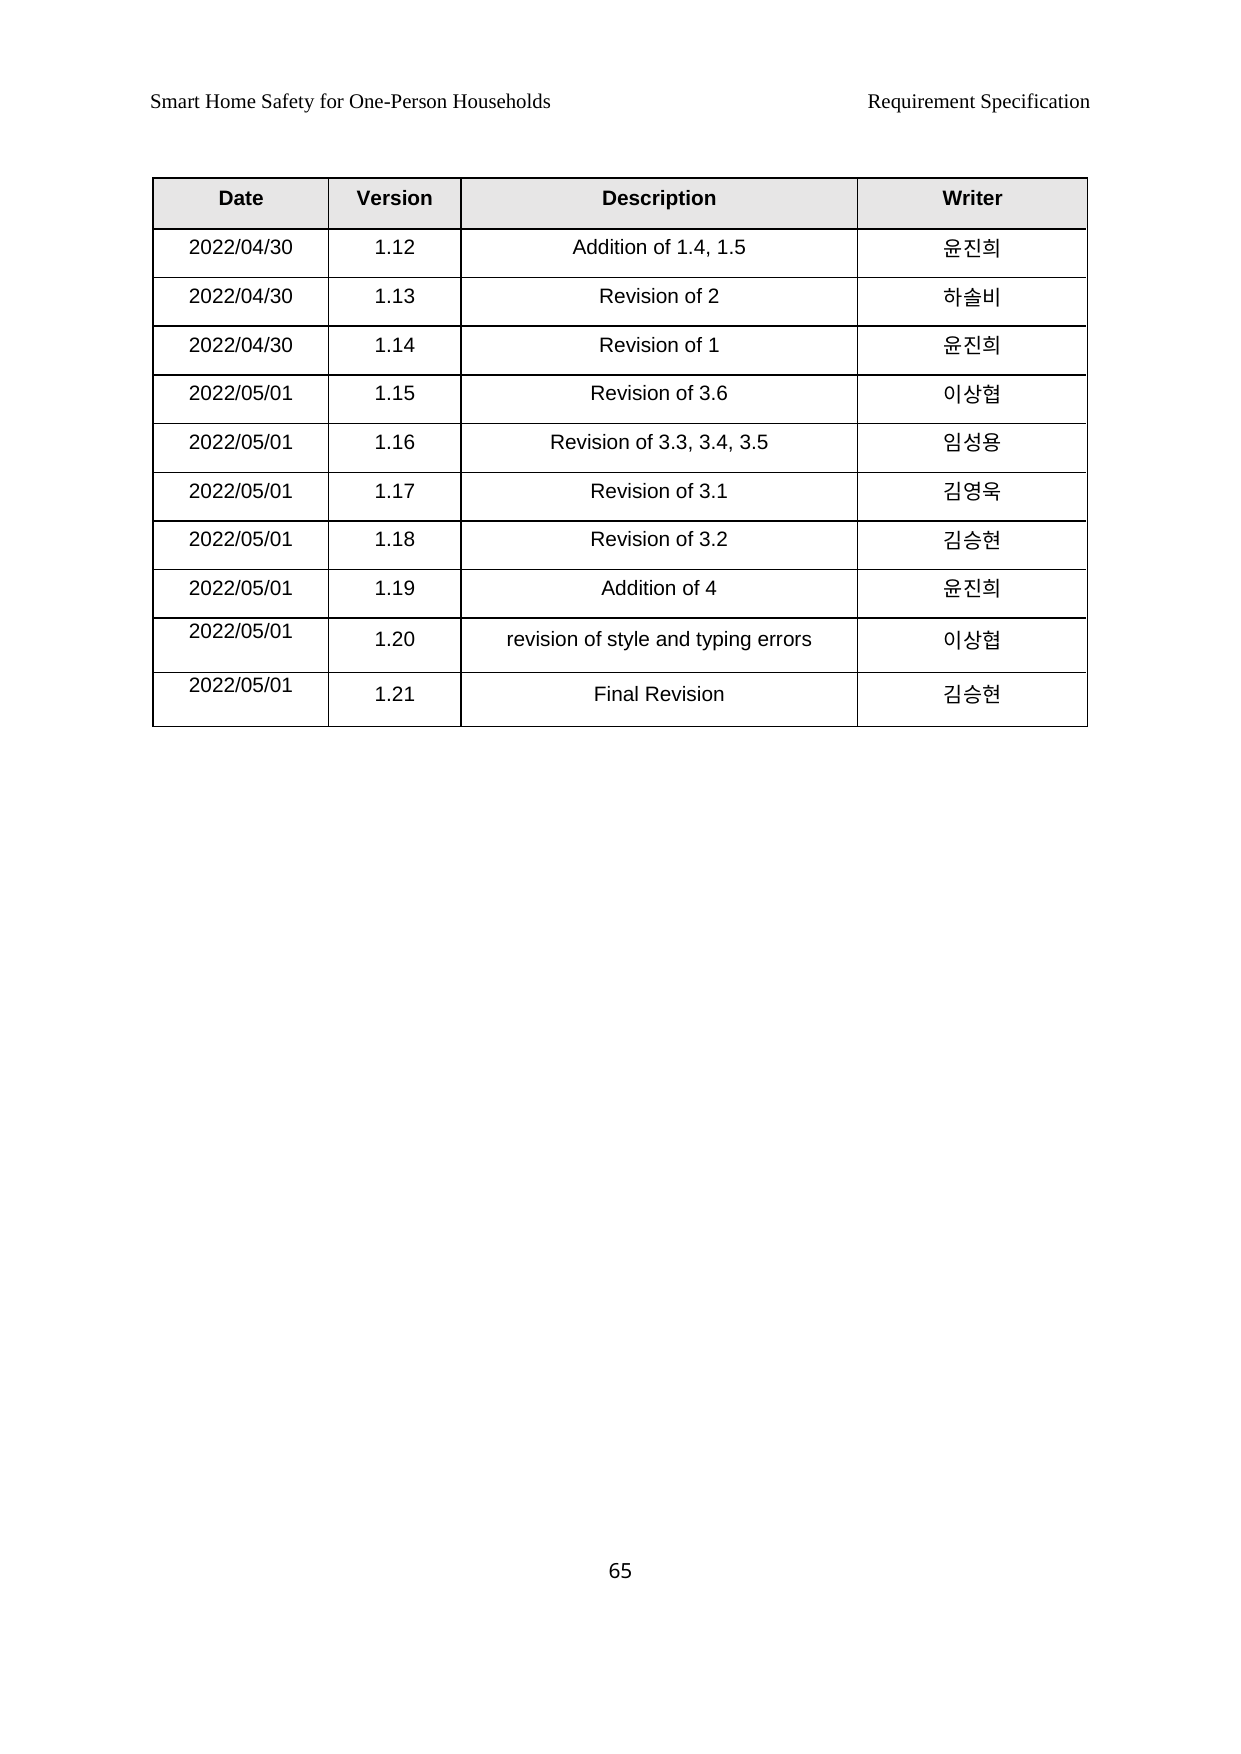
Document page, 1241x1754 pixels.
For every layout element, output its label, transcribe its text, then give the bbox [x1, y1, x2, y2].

table_cell Addition of 1.4, 1.5 [462, 230, 857, 277]
table_cell 1.18 [329, 522, 460, 569]
table_cell 2022/05/01 [154, 522, 328, 569]
table_cell 2022/04/30 [154, 230, 328, 277]
table_cell 1.13 [329, 278, 460, 325]
table_cell 2022/05/01 [154, 376, 328, 423]
table_cell Revision of 3.1 [462, 473, 857, 520]
table_cell 1.12 [329, 230, 460, 277]
table_cell 2022/05/01 [154, 570, 328, 617]
table_cell 2022/05/01 [154, 424, 328, 471]
table_cell 1.20 [329, 619, 460, 671]
table_cell [858, 374, 1087, 423]
table_cell [858, 569, 1087, 617]
table_cell 1.19 [329, 570, 460, 617]
table_header Date [154, 179, 328, 228]
table_cell 2022/04/30 [154, 278, 328, 325]
table_cell 2022/05/01 [154, 473, 328, 520]
table_header Writer [858, 179, 1087, 228]
table_cell Revision of 3.2 [462, 522, 857, 569]
table_cell 1.17 [329, 473, 460, 520]
table_cell 2022/05/01 [154, 673, 328, 726]
table_cell 2022/05/01 [154, 619, 328, 671]
table_cell [858, 325, 1087, 374]
table_cell Revision of 3.6 [462, 376, 857, 423]
table_cell [858, 520, 1087, 569]
table_cell revision of style and typing errors [462, 619, 857, 671]
table_cell [858, 277, 1087, 325]
table_cell Revision of 2 [462, 278, 857, 325]
table_cell Revision of 1 [462, 327, 857, 374]
table_header Version [329, 179, 460, 228]
table_cell Final Revision [462, 673, 857, 726]
table_cell [858, 423, 1087, 471]
table_cell 1.14 [329, 327, 460, 374]
table_cell [858, 617, 1087, 671]
table_cell [858, 471, 1087, 520]
table_header Description [462, 179, 857, 228]
table_cell Addition of 4 [462, 570, 857, 617]
table_cell [858, 228, 1087, 277]
table_cell 1.16 [329, 424, 460, 471]
table_cell 2022/04/30 [154, 327, 328, 374]
table_cell Revision of 3.3, 3.4, 3.5 [462, 424, 857, 471]
table_cell 1.21 [329, 673, 460, 726]
table_cell 1.15 [329, 376, 460, 423]
table_cell [858, 671, 1087, 726]
